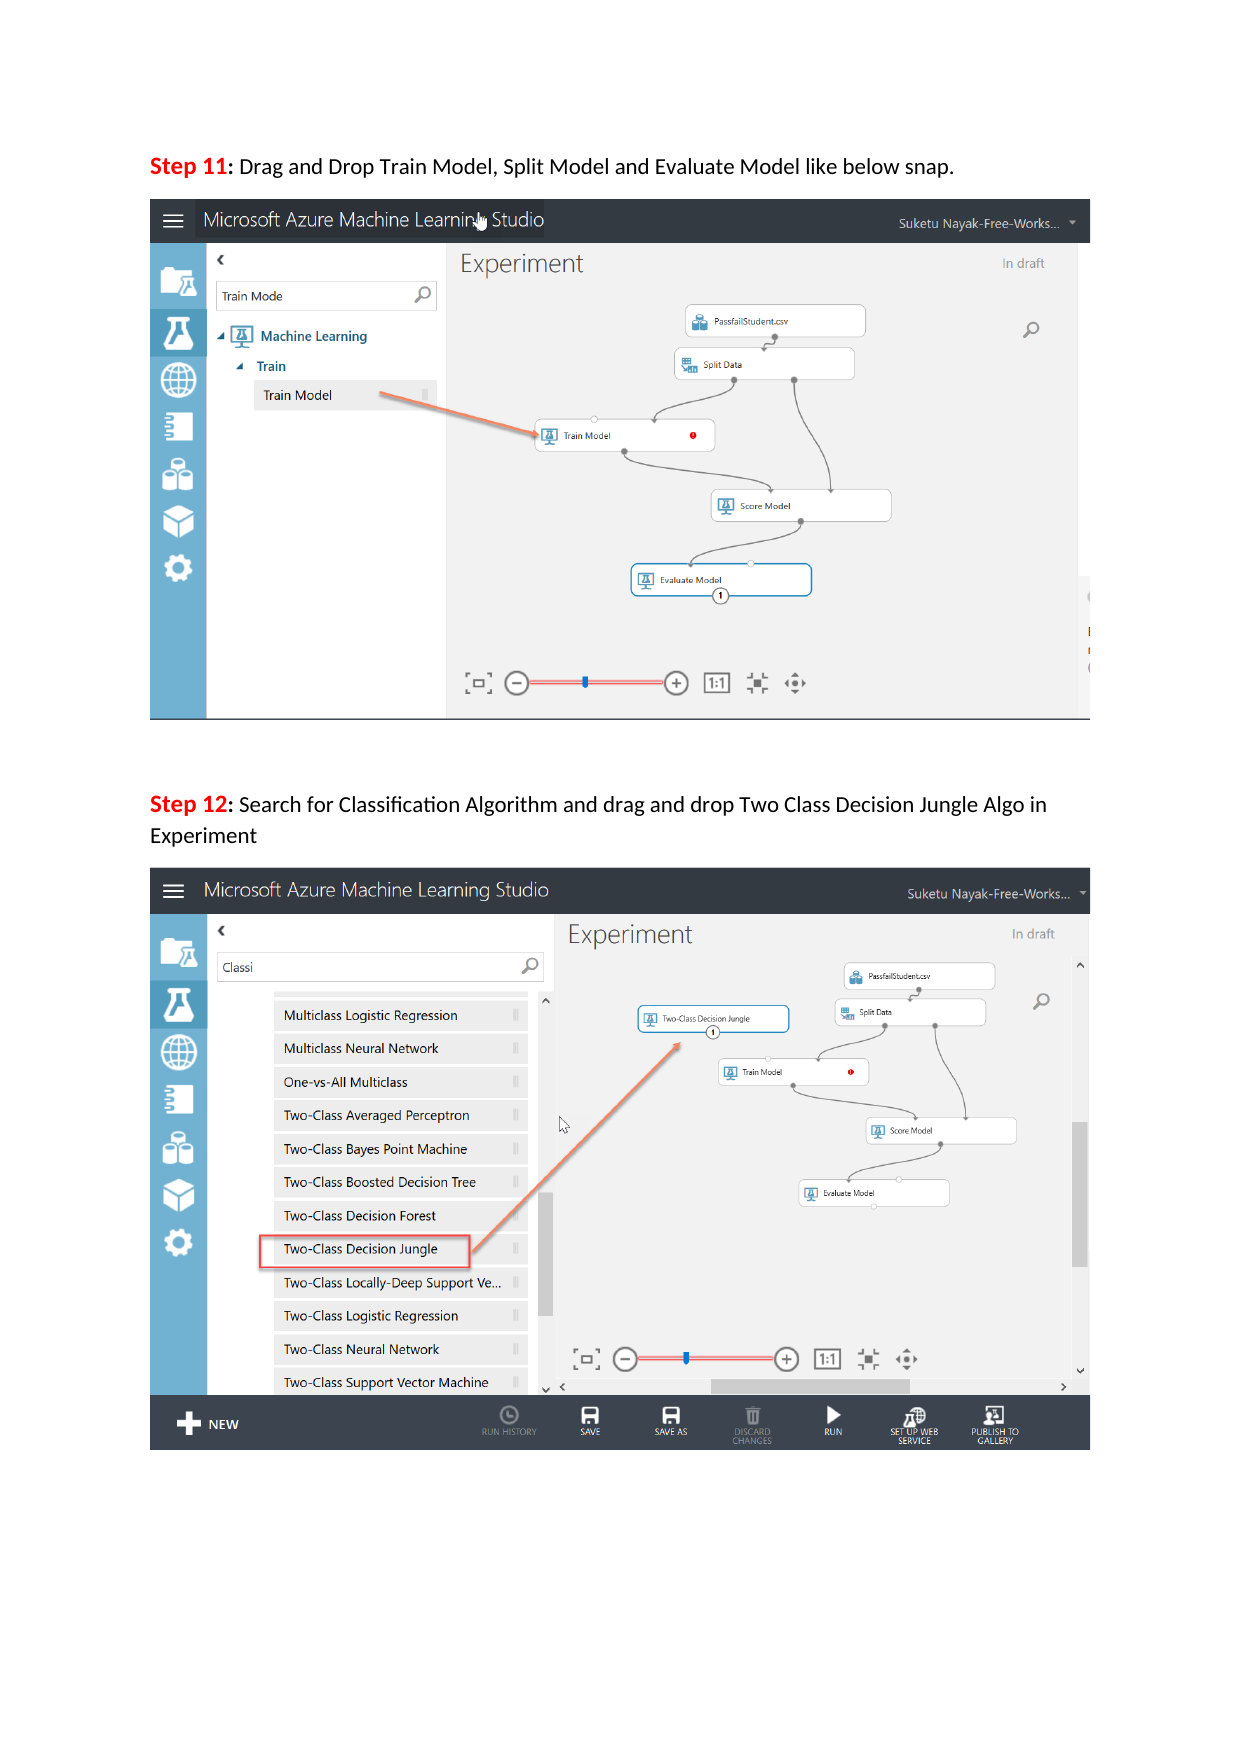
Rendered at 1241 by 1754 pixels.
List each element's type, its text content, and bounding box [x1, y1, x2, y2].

picture [150, 199, 1091, 720]
picture [150, 867, 1091, 1450]
text Step 11: Drag and Drop Train Model, Split Model and Evaluate Model like below snap. [150, 150, 1090, 181]
text Step 12: Search for Classification Algorithm and drag and drop Two Class Decision Jungle Algo in Experiment [150, 788, 1090, 849]
